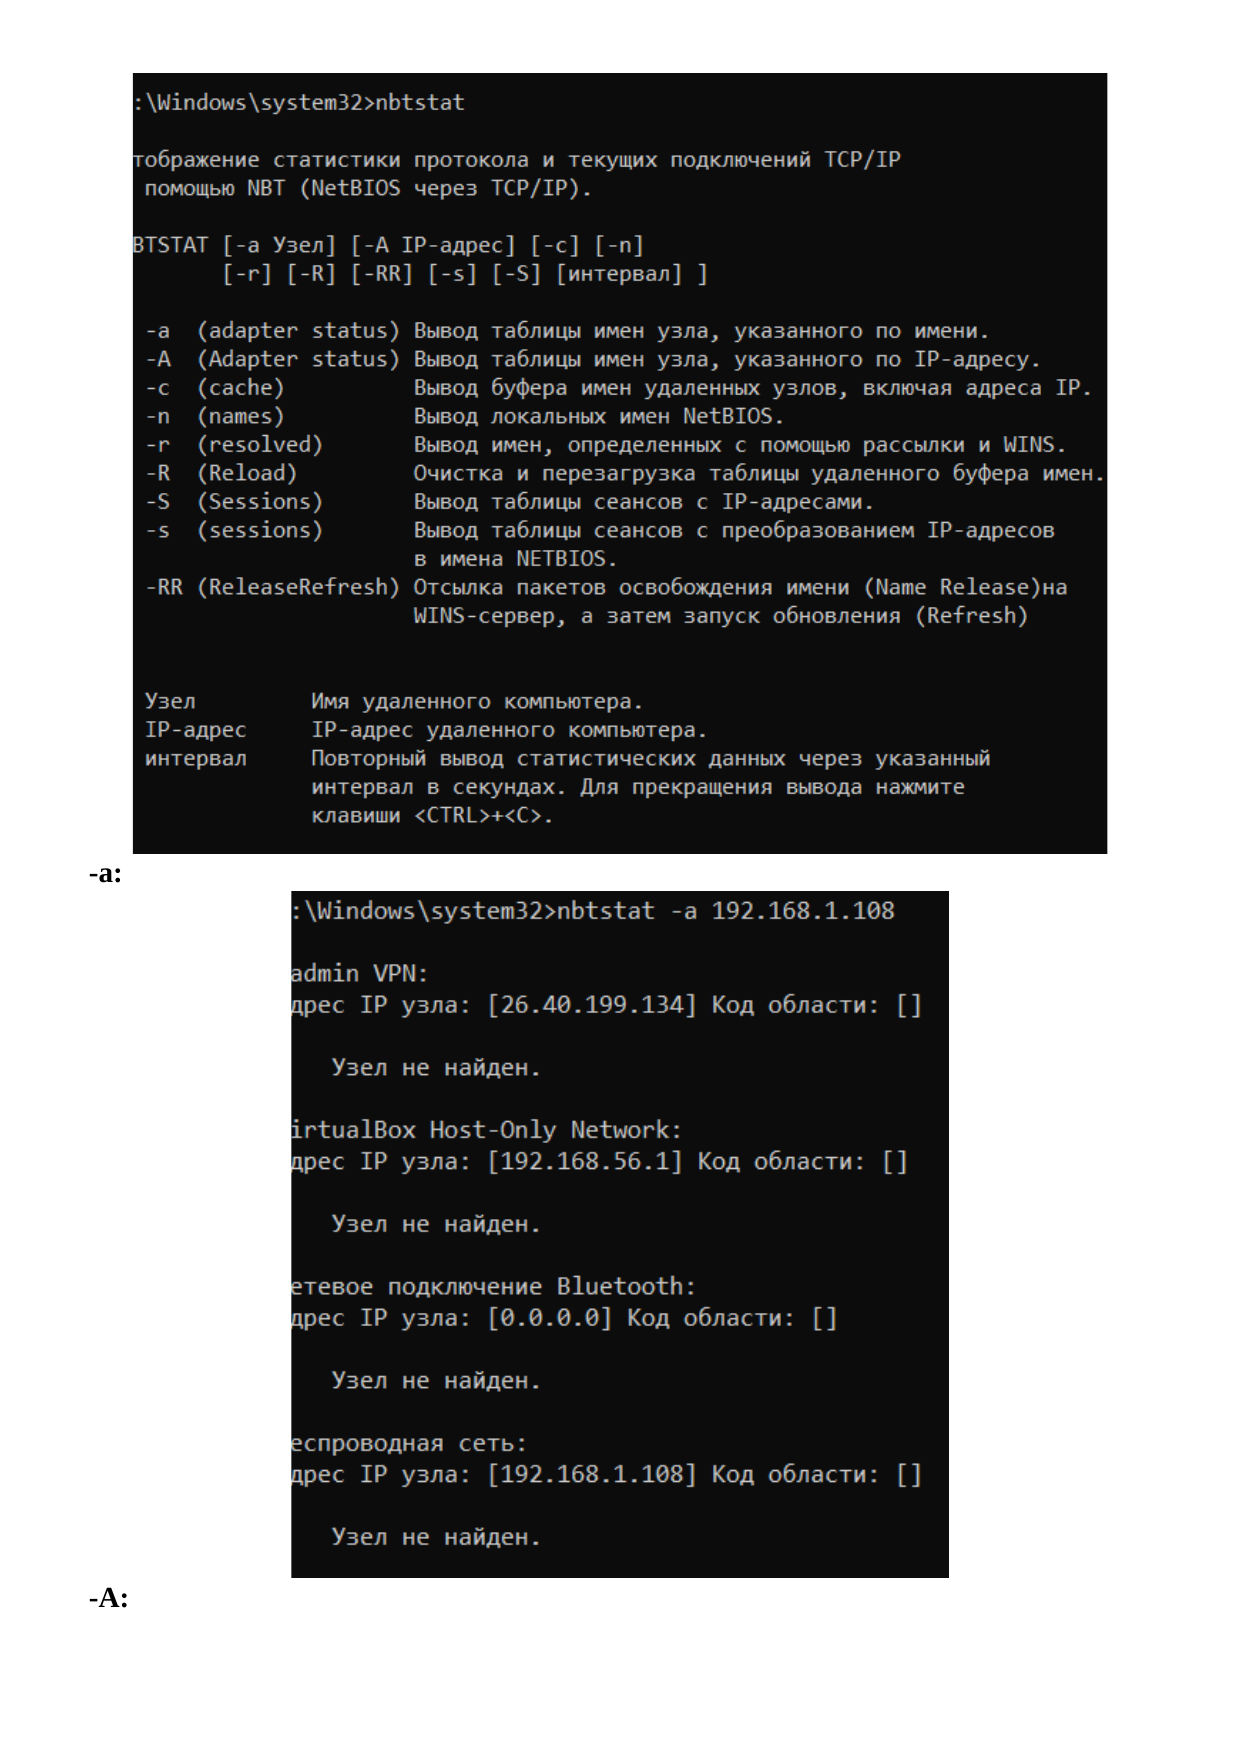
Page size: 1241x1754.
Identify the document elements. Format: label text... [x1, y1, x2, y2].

picture [132, 73, 1108, 854]
text -a: [89, 856, 1152, 889]
picture [291, 891, 949, 1578]
text -A: [89, 1580, 1152, 1613]
